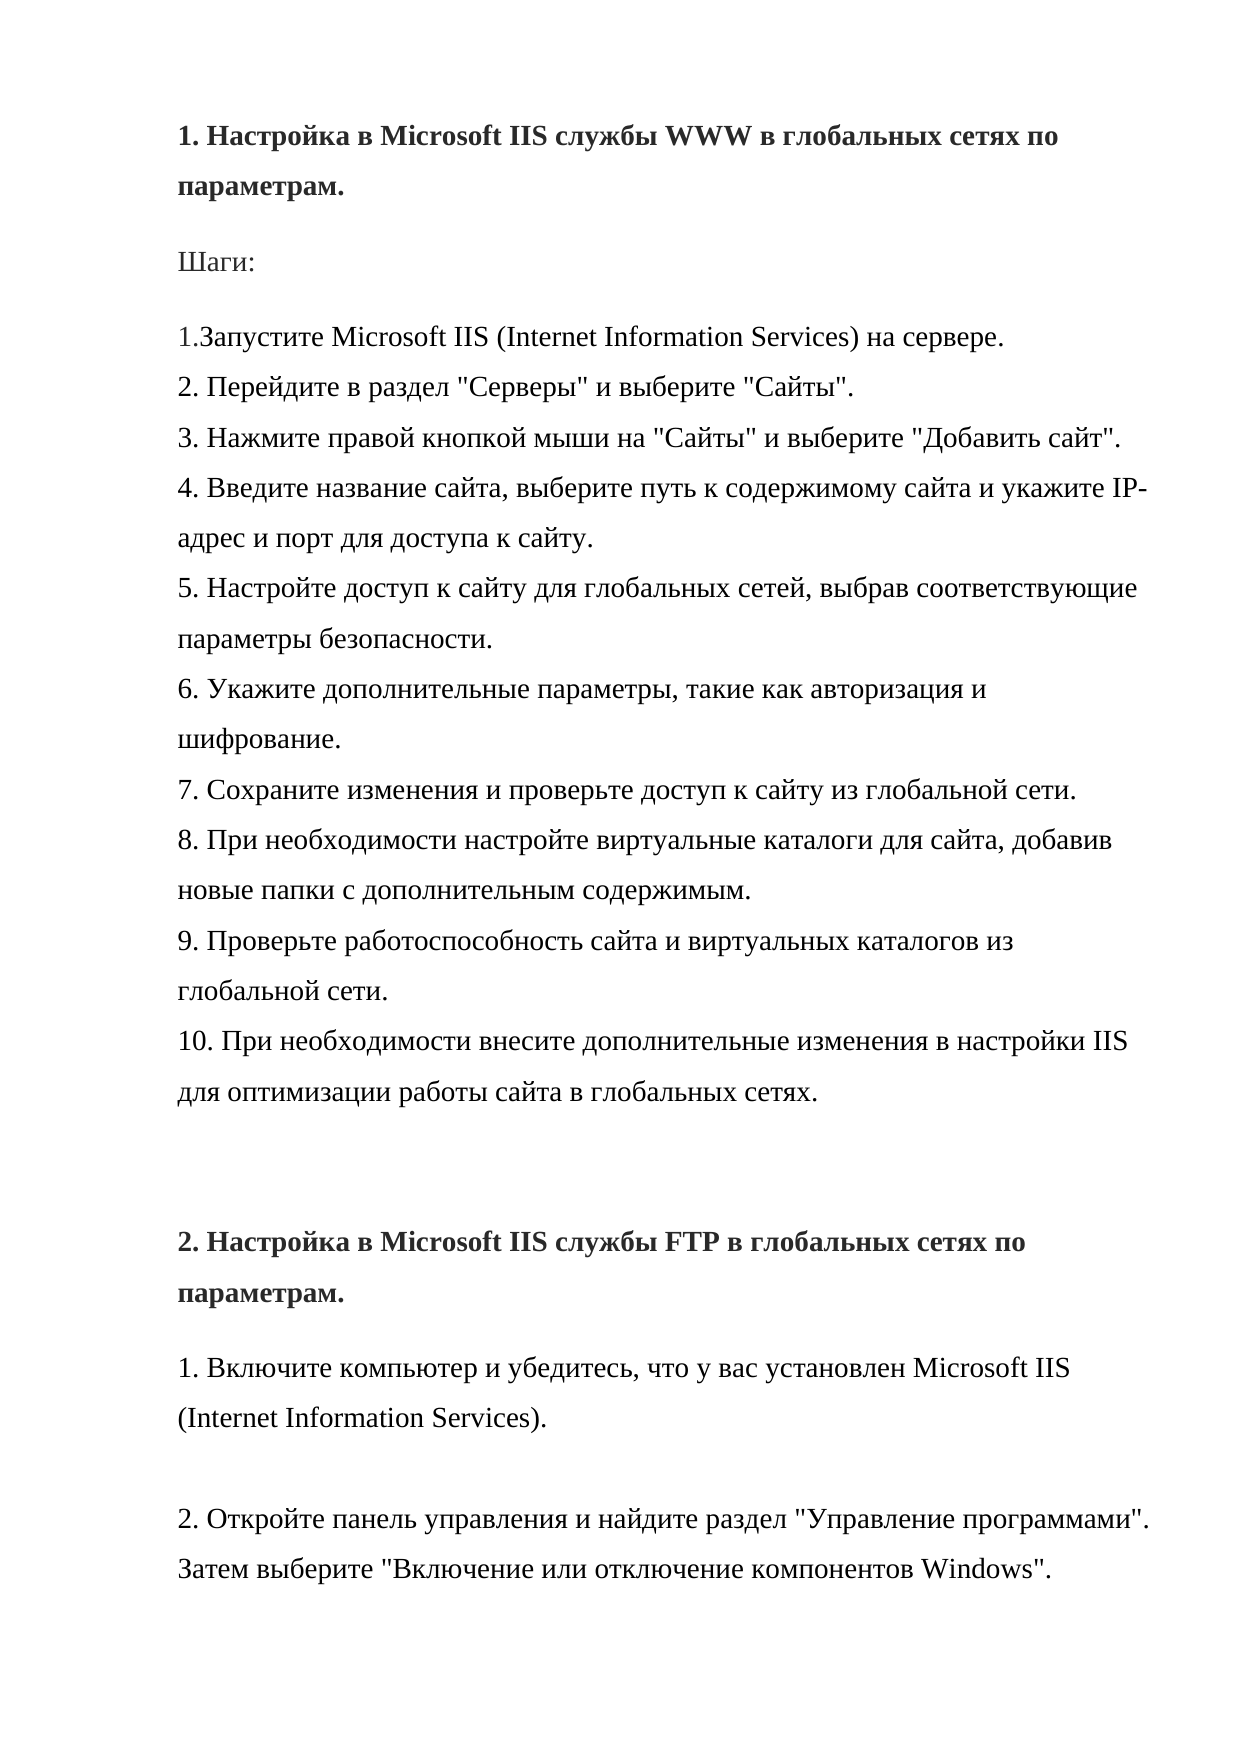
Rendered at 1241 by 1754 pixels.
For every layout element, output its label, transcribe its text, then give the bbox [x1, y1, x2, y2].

text 2. Настройка в Microsoft IIS службы FTP в глобальных сетях по параметрам. [177, 1224, 1152, 1308]
text Шаги: [177, 244, 1152, 277]
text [177, 1350, 1152, 1635]
text 1. Настройка в Microsoft IIS службы WWW в глобальных сетях по параметрам. [177, 118, 1152, 202]
text 1.Запустите Microsoft IIS (Internet Information Services) на сервере. 2. Перейдите в раздел "Серверы" и выберите "Сайты". 3. Нажмите правой кнопкой мыши на "Сайты" и выберите "Добавить сайт". 4. Введите название сайта, выберите путь к содержимому сайта и укажите IP-адрес и порт для доступа к сайту. 5. Настройте доступ к сайту для глобальных сетей, выбрав соответствующие параметры безопасности. 6. Укажите дополнительные параметры, такие как авторизация и шифрование. 7. Сохраните изменения и проверьте доступ к сайту из глобальной сети. 8. При необходимости настройте виртуальные каталоги для сайта, добавив новые папки с дополнительным содержимым. 9. Проверьте работоспособность сайта и виртуальных каталогов из глобальной сети. 10. При необходимости внесите дополнительные изменения в настройки IIS для оптимизации работы сайта в глобальных сетях. [177, 319, 1152, 1107]
